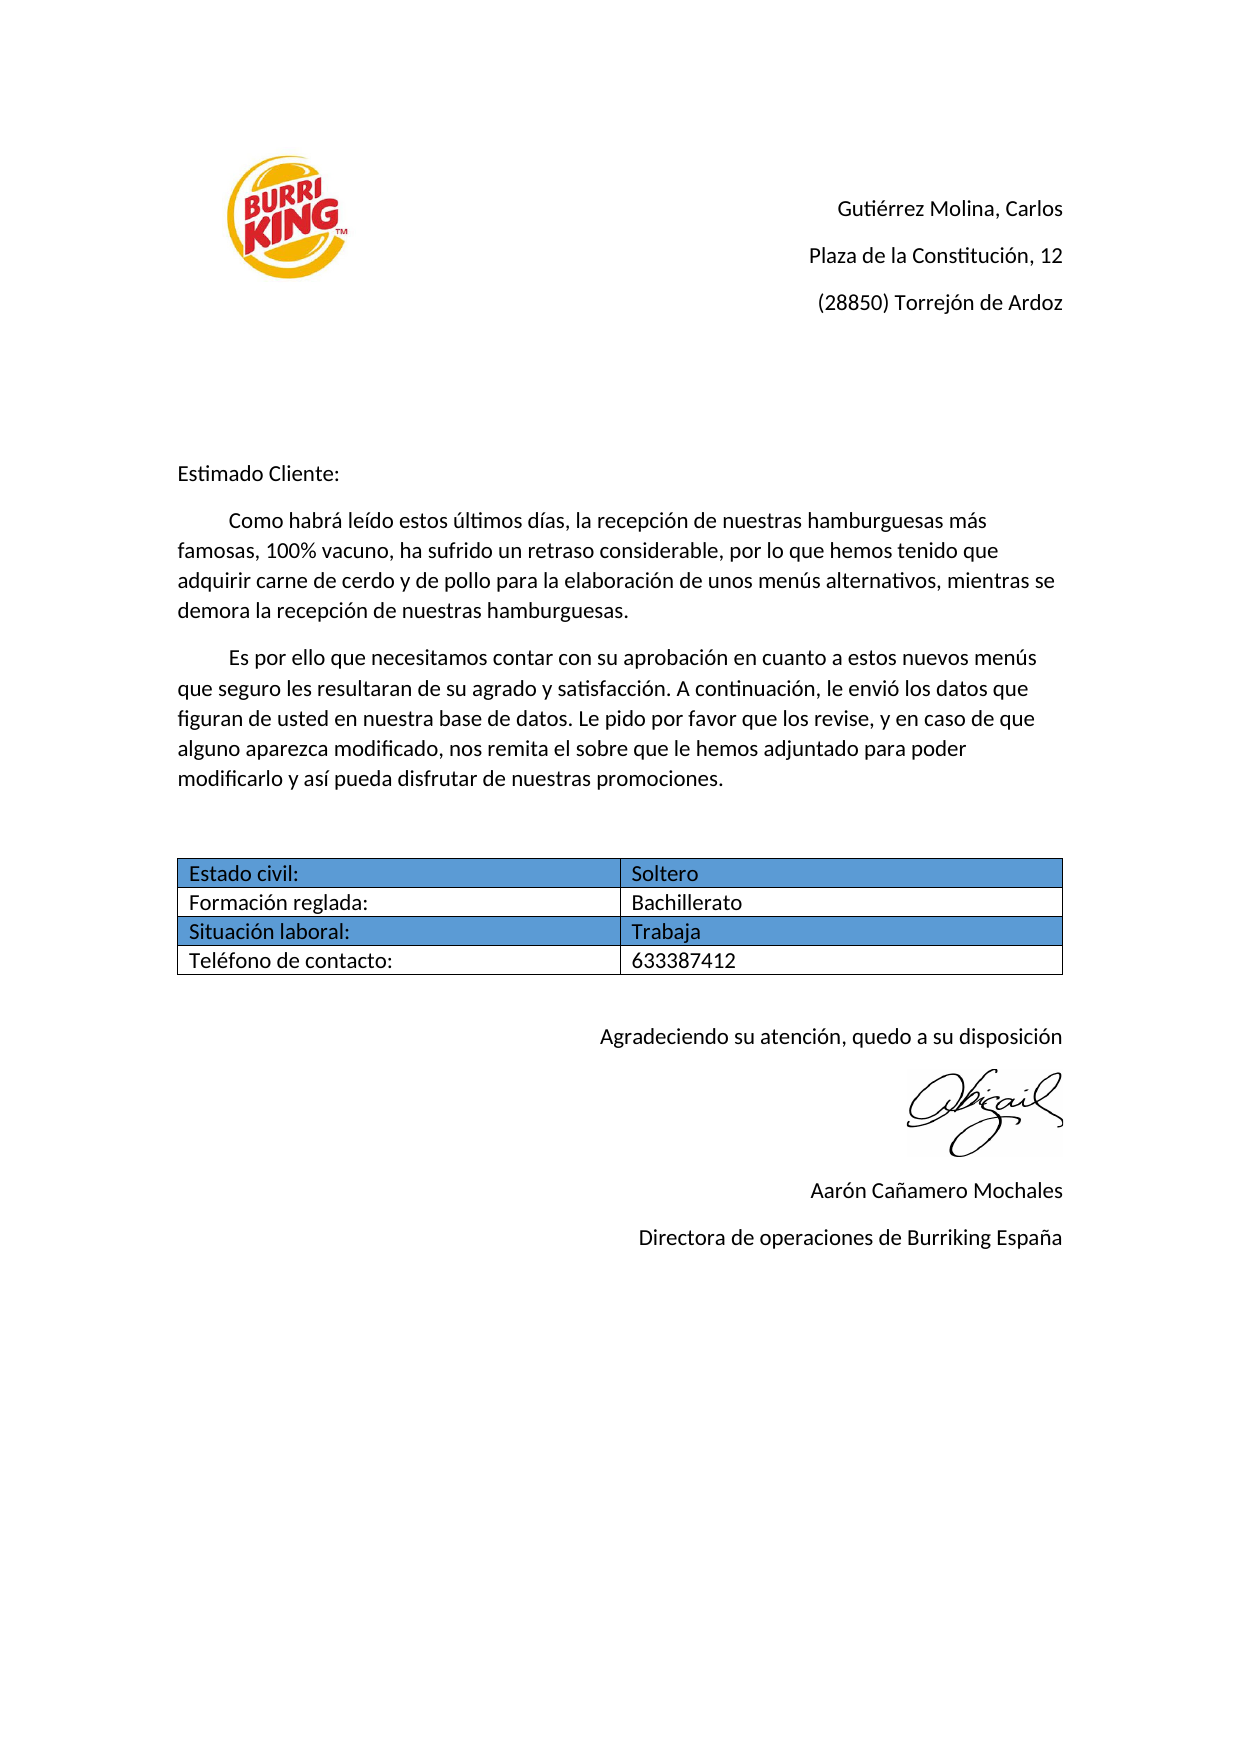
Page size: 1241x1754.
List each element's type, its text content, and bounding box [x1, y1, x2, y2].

table_cell Formación reglada: [178, 888, 620, 916]
text Plaza de la Constitución, 12 [400, 241, 1063, 269]
table_header Soltero [621, 859, 1062, 887]
text Aarón Cañamero Mochales [177, 1176, 1063, 1204]
text Es por ello que necesitamos contar con su aprobación en cuanto a estos nuevos menús que seguro les resultaran de su agrado y satisfacción. A continuación, le envió los datos que figuran de usted en nuestra base de datos. Le pido por favor que los revise, y en caso de que alguno aparezca modificado, nos remita el sobre que le hemos adjuntado para poder modificarlo y así pueda disfrutar de nuestras promociones. [177, 643, 1063, 792]
table_cell Trabaja [621, 917, 1062, 945]
text Directora de operaciones de Burriking España [177, 1223, 1063, 1251]
table_header Estado civil: [178, 859, 620, 887]
picture [177, 147, 400, 287]
table_cell Situación laboral: [178, 917, 620, 945]
table_cell Bachillerato [621, 888, 1062, 916]
text Como habrá leído estos últimos días, la recepción de nuestras hamburguesas más famosas, 100% vacuno, ha sufrido un retraso considerable, por lo que hemos tenido que adquirir carne de cerdo y de pollo para la elaboración de unos menús alternativos, mientras se demora la recepción de nuestras hamburguesas. [177, 506, 1063, 624]
text (28850) Torrejón de Ardoz [177, 288, 1063, 316]
table_cell 633387412 [621, 946, 1062, 974]
text Gutiérrez Molina, Carlos [400, 194, 1063, 222]
picture [906, 1069, 1064, 1157]
text Agradeciendo su atención, quedo a su disposición [177, 1022, 1063, 1050]
table_cell Teléfono de contacto: [178, 946, 620, 974]
text Estimado Cliente: [177, 459, 1063, 487]
